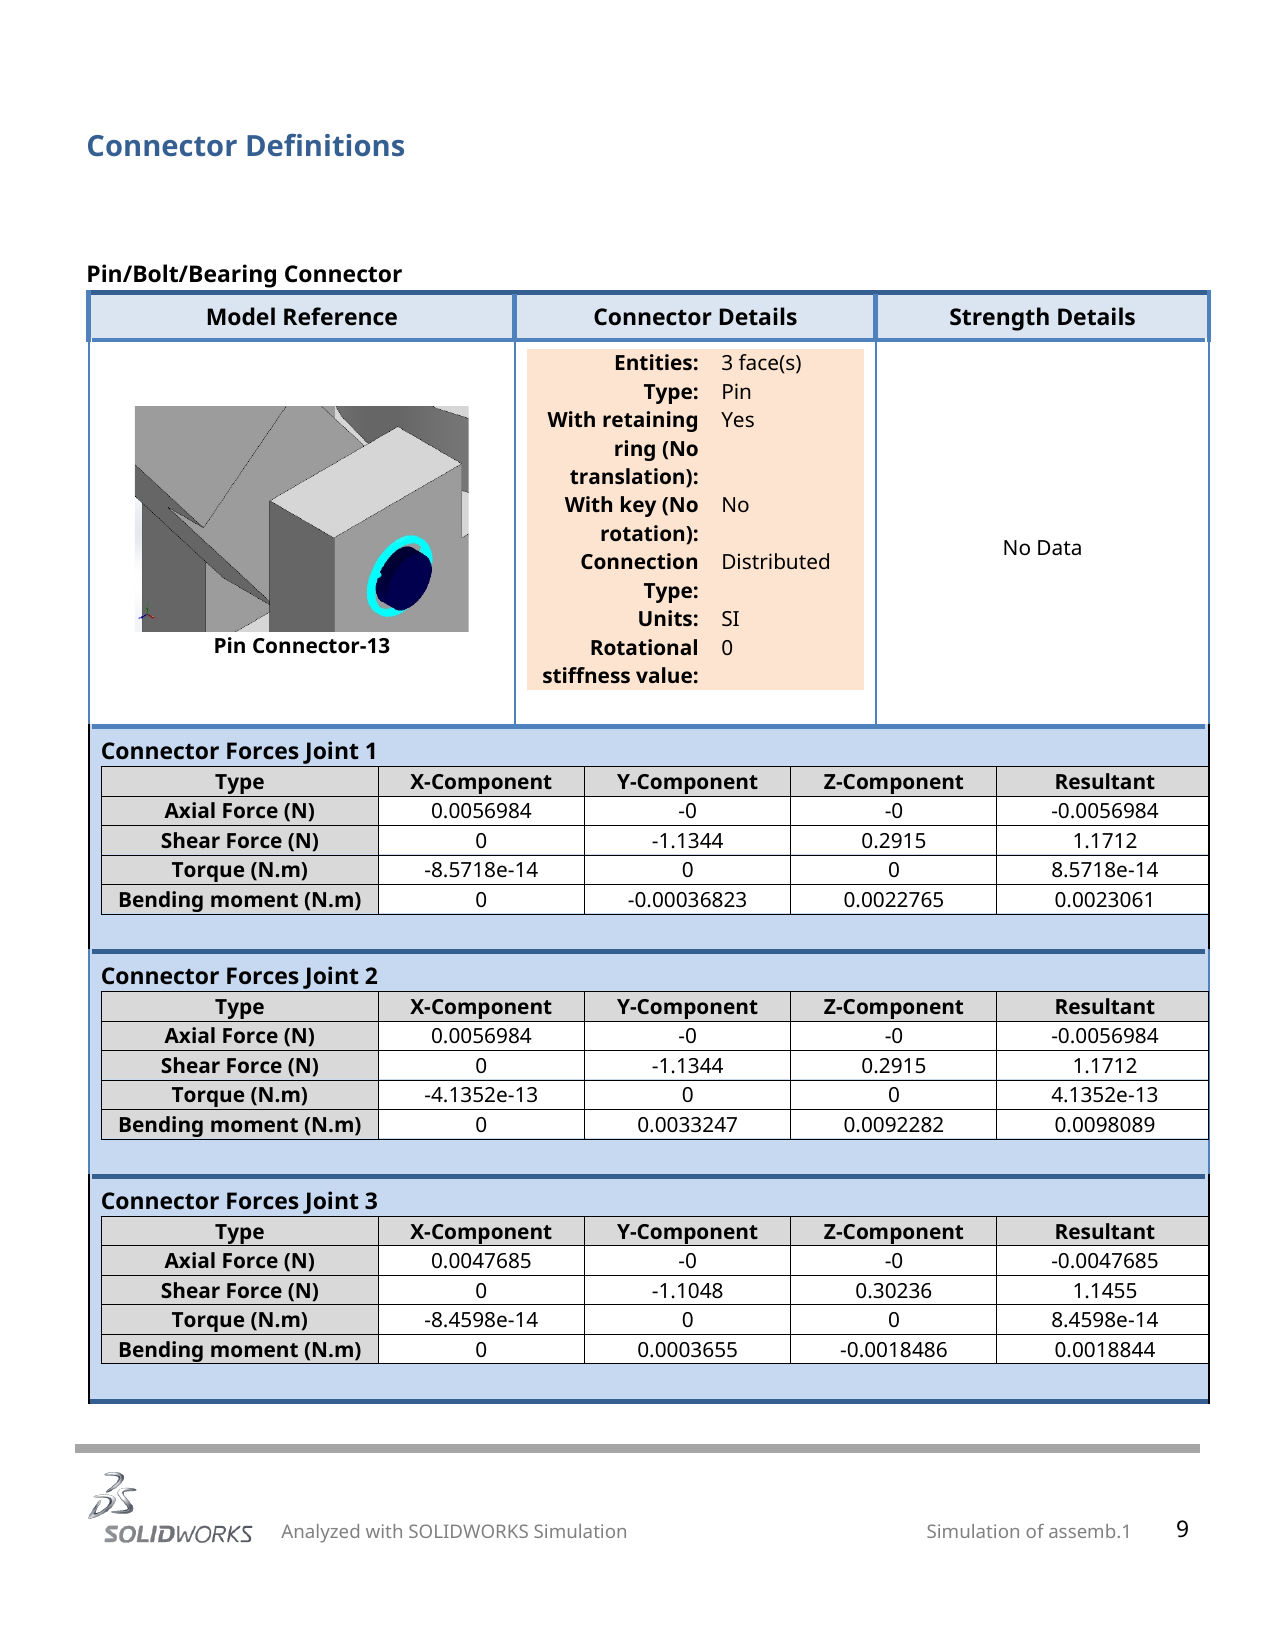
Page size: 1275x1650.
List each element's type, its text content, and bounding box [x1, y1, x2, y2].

table_header Connector Definitions Pin/Bolt/Bearing Connector [75, 75, 1222, 1403]
picture [134, 406, 469, 632]
picture [86, 1453, 254, 1544]
